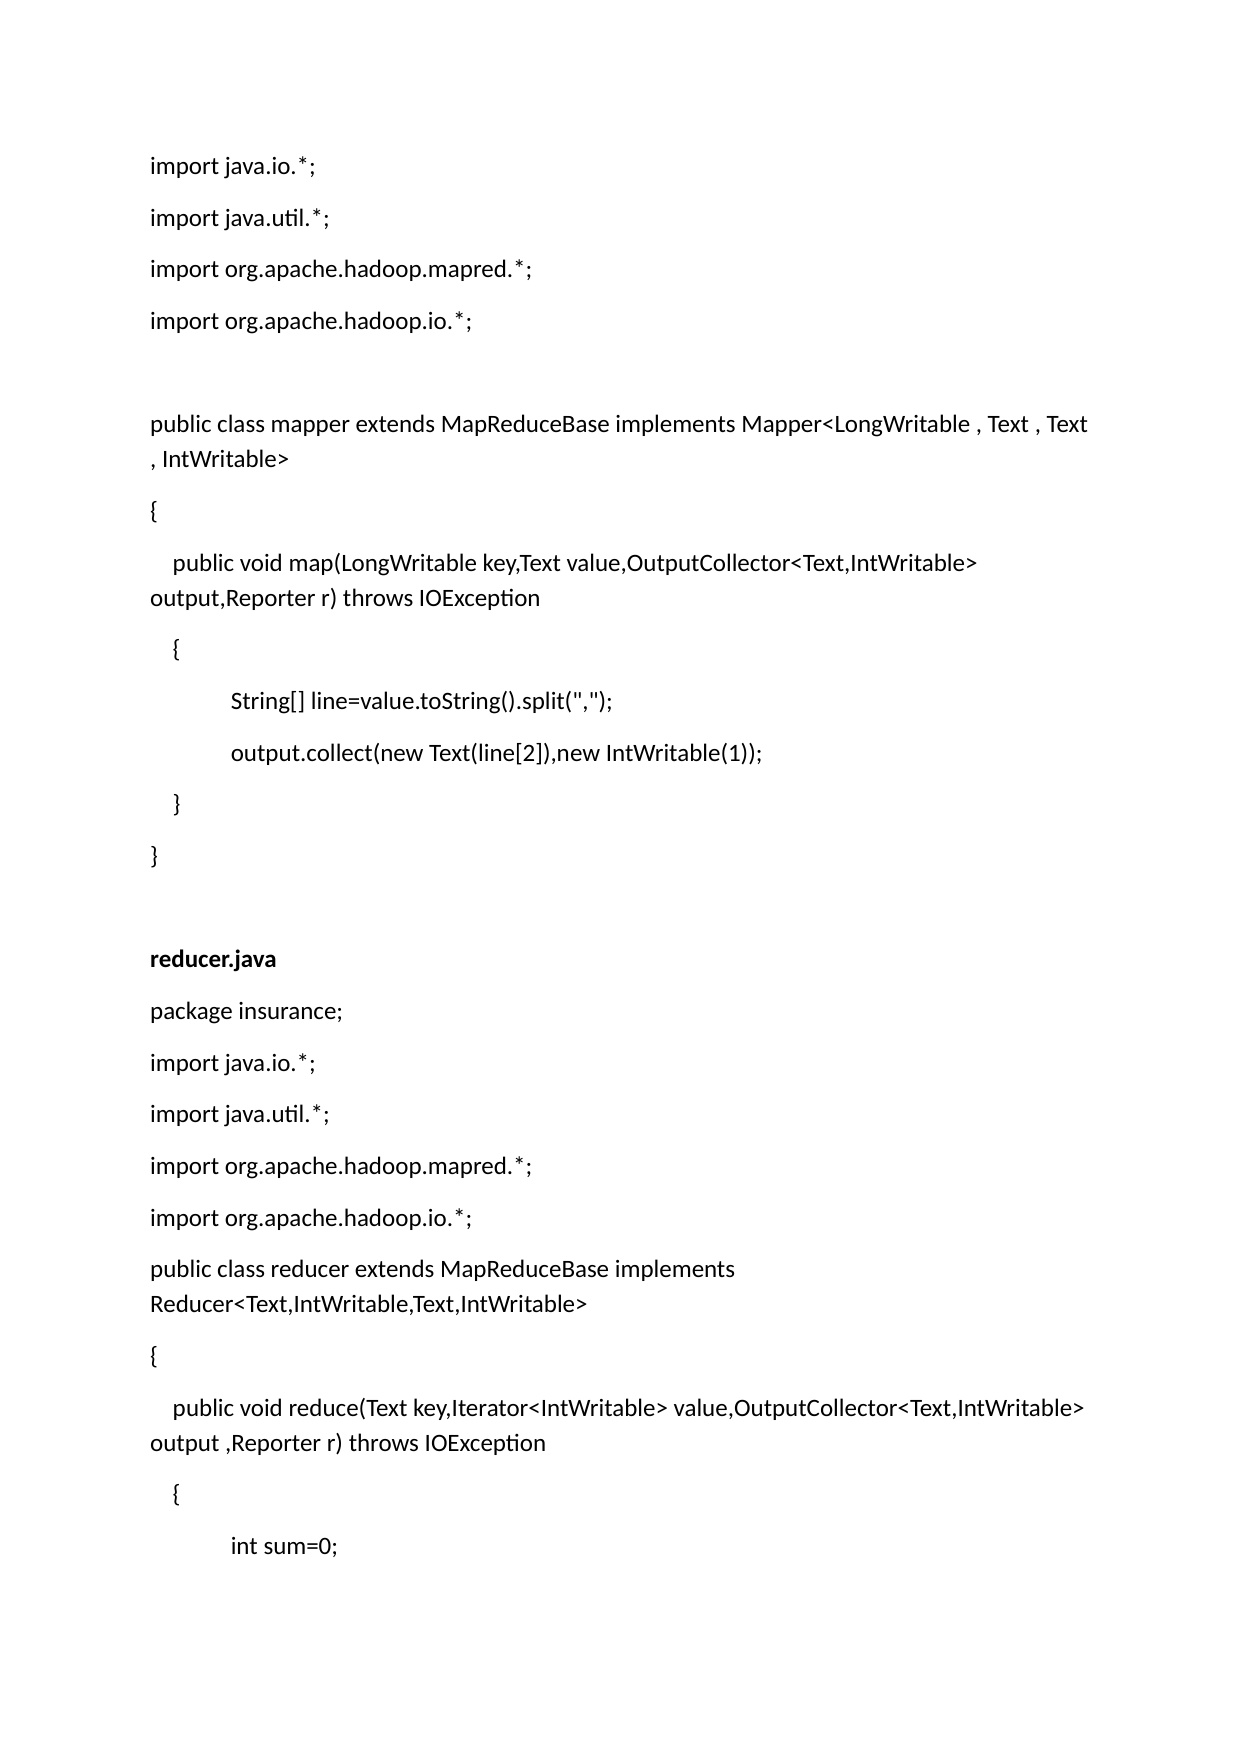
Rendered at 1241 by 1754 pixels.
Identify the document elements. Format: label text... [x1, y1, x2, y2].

text output.collect(new Text(line[2]),new IntWritable(1)); [150, 737, 1090, 767]
text import java.util.*; [150, 202, 1090, 232]
text import java.util.*; [150, 1098, 1090, 1129]
text public void reduce(Text key,Iterator<IntWritable> value,OutputCollector<Text,IntWritable> output ,Reporter r) throws IOException [150, 1392, 1090, 1457]
text import org.apache.hadoop.io.*; [150, 305, 1090, 336]
text import org.apache.hadoop.io.*; [150, 1202, 1090, 1232]
text int sum=0; [150, 1530, 1090, 1561]
text reducer.java [150, 943, 1090, 974]
text import org.apache.hadoop.mapred.*; [150, 253, 1090, 284]
text package insurance; [150, 995, 1090, 1026]
text public class mapper extends MapReduceBase implements Mapper<LongWritable , Text , Text , IntWritable> [150, 408, 1090, 474]
text import java.io.*; [150, 1047, 1090, 1077]
text import org.apache.hadoop.mapred.*; [150, 1150, 1090, 1181]
text import java.io.*; [150, 150, 1090, 181]
text { [150, 1340, 1090, 1371]
text String[] line=value.toString().split(","); [150, 685, 1090, 716]
text { [150, 633, 1090, 664]
text } [150, 788, 1090, 819]
text { [150, 495, 1090, 526]
text public class reducer extends MapReduceBase implements Reducer<Text,IntWritable,Text,IntWritable> [150, 1253, 1090, 1319]
text { [150, 1478, 1090, 1509]
text } [150, 840, 1090, 871]
text public void map(LongWritable key,Text value,OutputCollector<Text,IntWritable> output,Reporter r) throws IOException [150, 547, 1090, 612]
